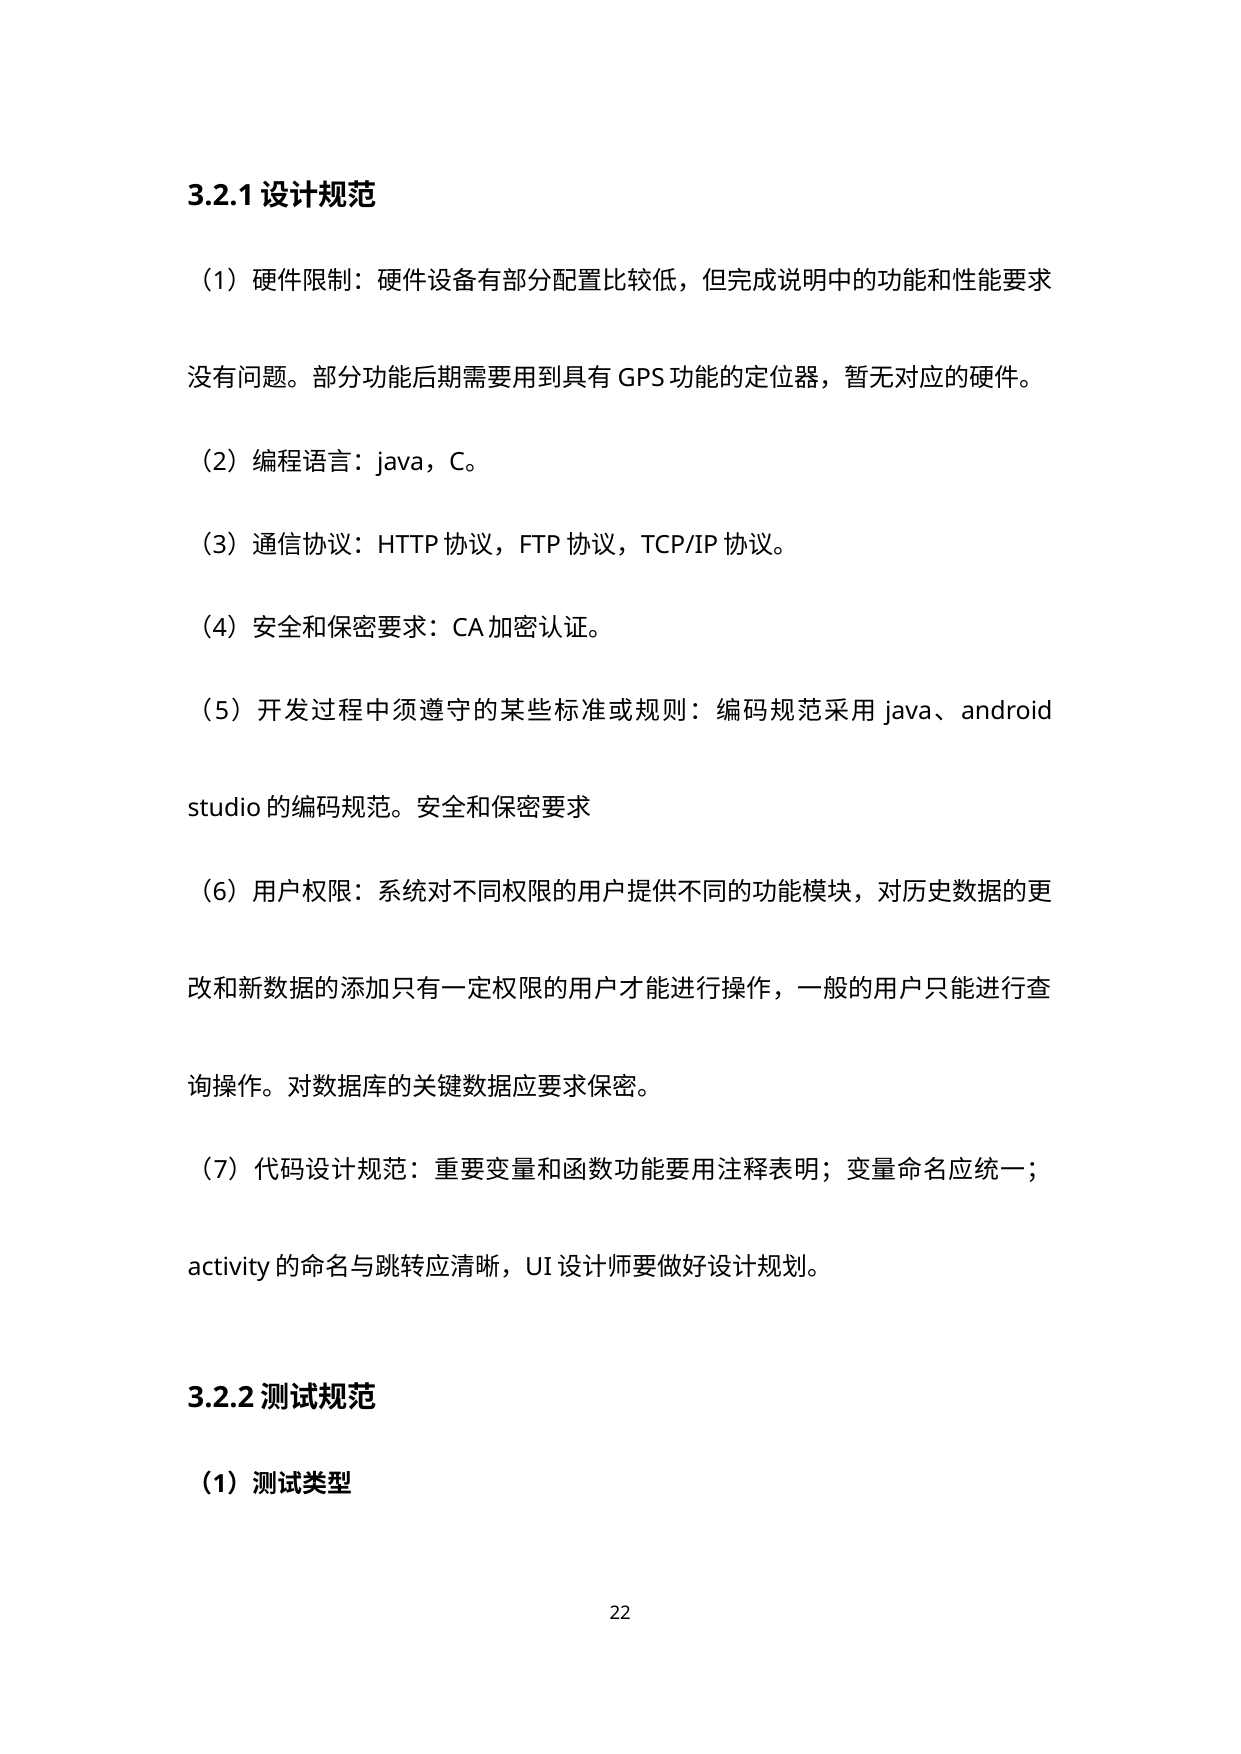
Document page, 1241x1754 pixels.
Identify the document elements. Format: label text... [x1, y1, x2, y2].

text （1）硬件限制：硬件设备有部分配置比较低，但完成说明中的功能和性能要求没有问题。部分功能后期需要用到具有GPS功能的定位器，暂无对应的硬件。 [187, 246, 1053, 408]
text （7）代码设计规范：重要变量和函数功能要用注释表明；变量命名应统一；activity的命名与跳转应清晰，UI设计师要做好设计规划。 [187, 1135, 1053, 1297]
text （2）编程语言：java，C。 [187, 427, 1053, 492]
text 3.2.2测试规范 [187, 1363, 1053, 1428]
text （5）开发过程中须遵守的某些标准或规则：编码规范采用java、android studio的编码规范。安全和保密要求 [187, 676, 1053, 838]
text （1）测试类型 [187, 1449, 1053, 1514]
text （6）用户权限：系统对不同权限的用户提供不同的功能模块，对历史数据的更改和新数据的添加只有一定权限的用户才能进行操作，一般的用户只能进行查询操作。对数据库的关键数据应要求保密。 [187, 857, 1053, 1117]
text 3.2.1设计规范 [187, 160, 1053, 225]
text （3）通信协议：HTTP协议，FTP协议，TCP/IP协议。 [187, 510, 1053, 575]
text （4）安全和保密要求：CA加密认证。 [187, 593, 1053, 658]
